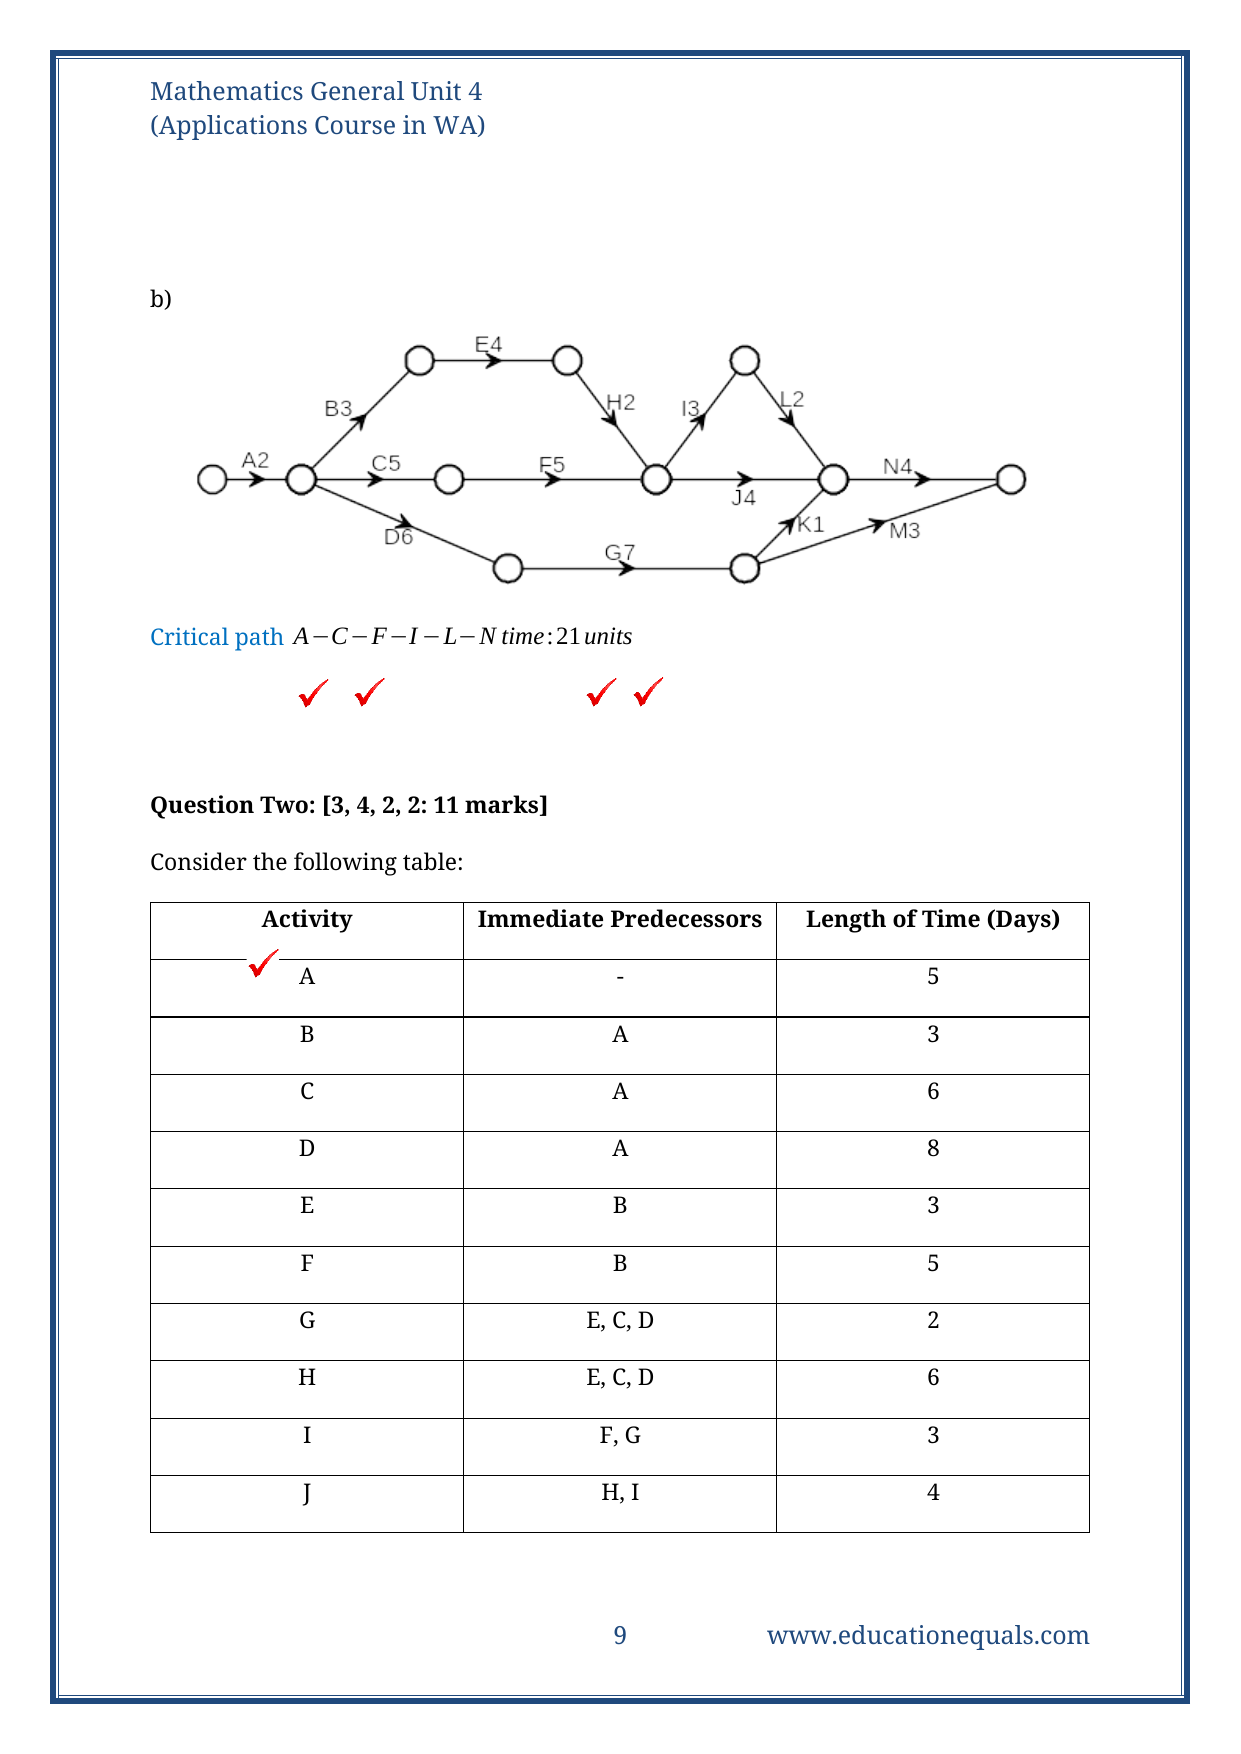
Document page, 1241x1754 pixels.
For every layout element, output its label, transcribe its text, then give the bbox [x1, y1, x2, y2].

picture [631, 677, 664, 707]
table_cell B [151, 1018, 463, 1074]
text b) [150, 283, 1090, 314]
table_cell B [464, 1247, 776, 1303]
table_cell A [464, 1075, 776, 1131]
table_cell 3 [777, 1189, 1089, 1246]
table_cell H [151, 1361, 463, 1417]
table_cell E, C, D [464, 1361, 776, 1417]
table_cell J [151, 1476, 463, 1532]
table_header Activity [151, 903, 463, 959]
table_cell 6 [777, 1075, 1089, 1131]
table_header Immediate Predecessors [464, 903, 776, 959]
table_cell G [151, 1304, 463, 1360]
picture [584, 677, 617, 707]
table_cell 3 [777, 1419, 1089, 1475]
picture [246, 948, 279, 978]
table_cell E, C, D [464, 1304, 776, 1360]
table_cell 6 [777, 1361, 1089, 1417]
table_cell 5 [777, 1247, 1089, 1303]
picture [296, 678, 329, 708]
table_header Length of Time (Days) [777, 903, 1089, 959]
table_cell F, G [464, 1419, 776, 1475]
table_cell 2 [777, 1304, 1089, 1360]
table_cell 8 [777, 1132, 1089, 1188]
table_cell A [464, 1132, 776, 1188]
table_cell E [151, 1189, 463, 1246]
table_cell A [151, 960, 463, 1016]
table_cell I [151, 1419, 463, 1475]
text Question Two: [3, 4, 2, 2: 11 marks] [150, 789, 1090, 821]
text Critical path [150, 339, 1090, 652]
table_cell C [151, 1075, 463, 1131]
picture [352, 677, 385, 707]
table_cell D [151, 1132, 463, 1188]
table_cell B [464, 1189, 776, 1246]
table_cell F [151, 1247, 463, 1303]
text Consider the following table: [150, 846, 1090, 877]
table_cell 4 [777, 1476, 1089, 1532]
table_cell H, I [464, 1476, 776, 1532]
table_cell 3 [777, 1018, 1089, 1074]
table_cell - [464, 960, 776, 1016]
table_cell A [464, 1018, 776, 1074]
table_cell 5 [777, 960, 1089, 1016]
